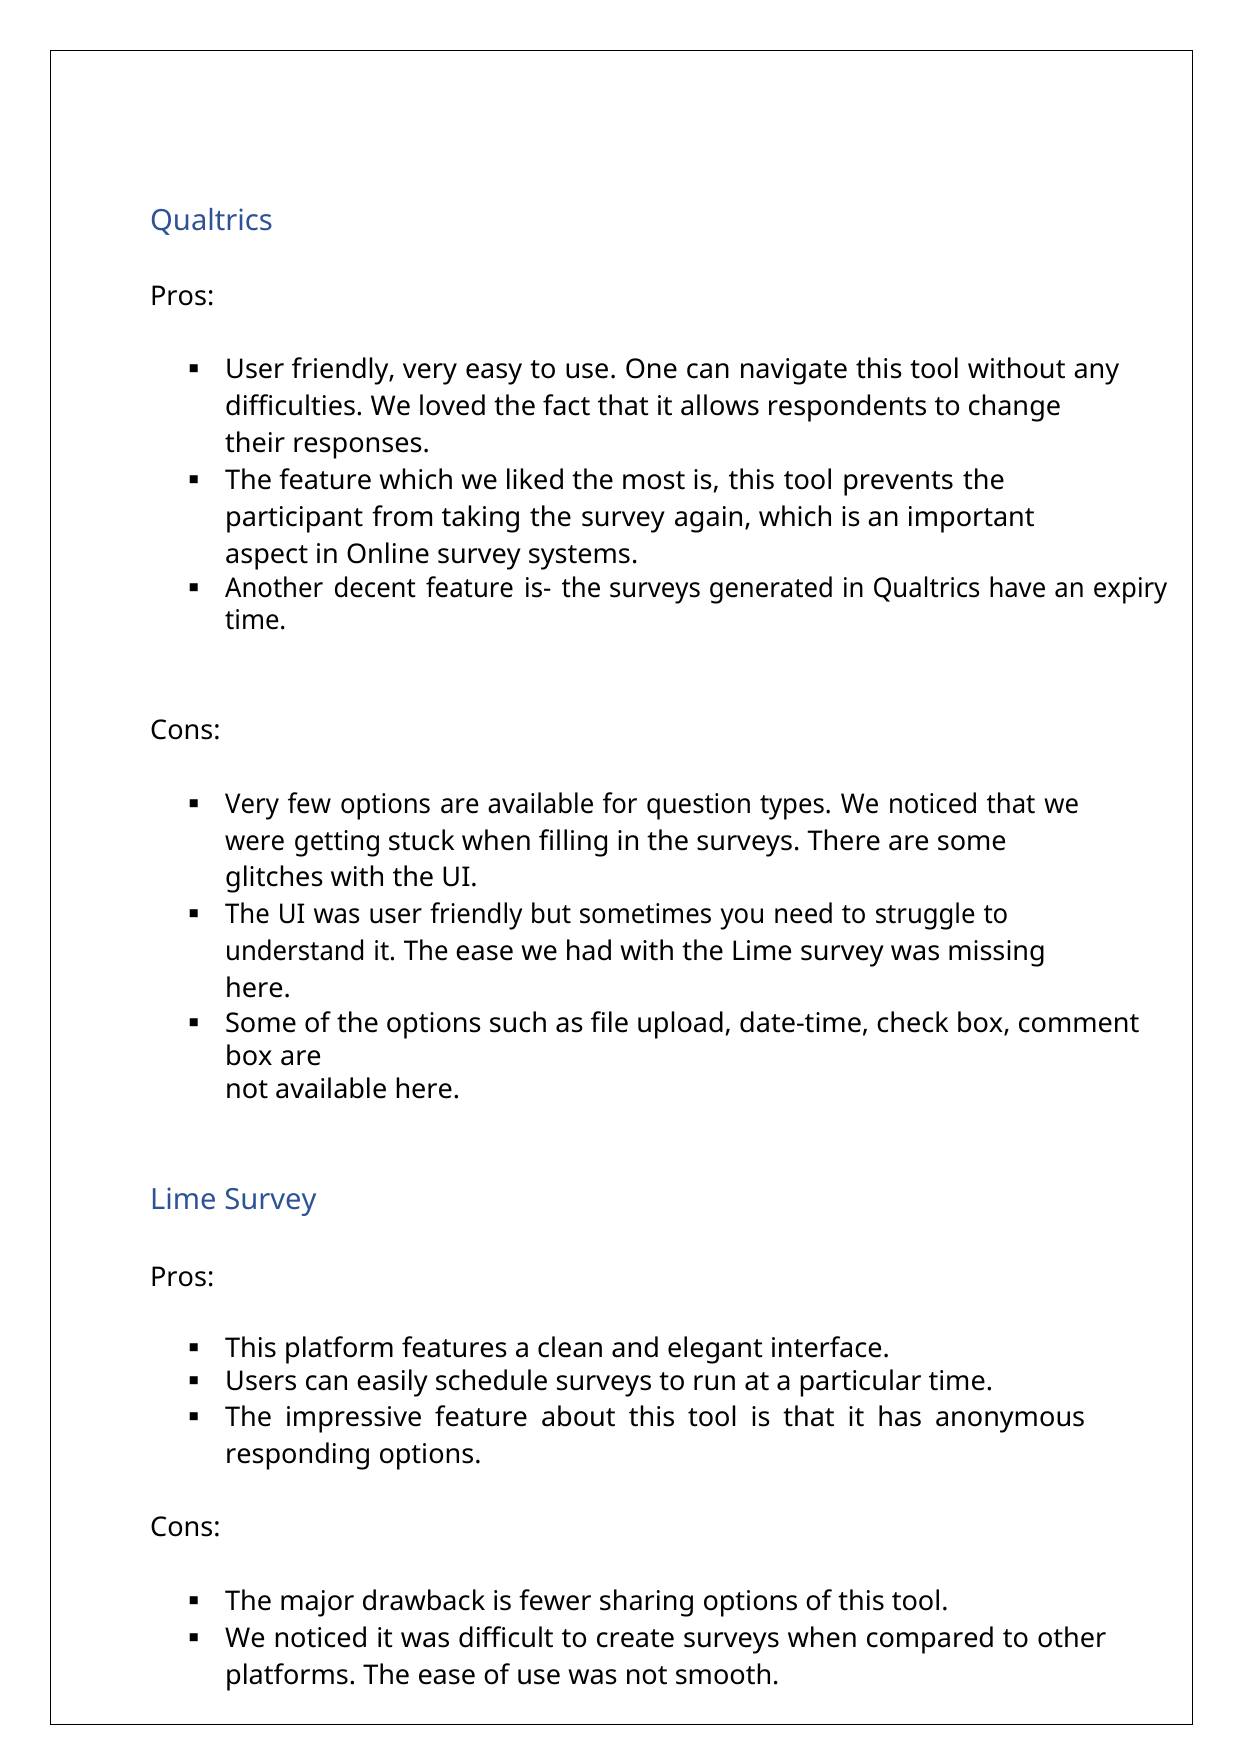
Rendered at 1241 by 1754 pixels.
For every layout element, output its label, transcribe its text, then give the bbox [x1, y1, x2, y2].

list This platform features a clean and elegant interface. [187, 1331, 1192, 1364]
list User friendly, very easy to use. One can navigate this tool without any difficulties. We loved the fact that it allows respondents to change their responses. [187, 350, 1120, 461]
text Pros: [150, 1258, 1192, 1294]
text Cons: [150, 710, 1192, 747]
list Another decent feature is- the surveys generated in Qualtrics have an expiry time. [187, 571, 1192, 636]
list Users can easily schedule surveys to run at a particular time. [187, 1364, 1192, 1397]
text not available here. [225, 1072, 1192, 1105]
list Very few options are available for question types. We noticed that we were getting stuck when filling in the surveys. There are some glitches with the UI. [187, 784, 1111, 895]
list We noticed it was difficult to create surveys when compared to other platforms. The ease of use was not smooth. [187, 1618, 1109, 1692]
subtitle Qualtrics [150, 199, 1192, 239]
text Pros: [150, 276, 1192, 313]
text Cons: [150, 1508, 1192, 1544]
list The major drawback is fewer sharing options of this tool. [187, 1582, 1192, 1618]
list The impressive feature about this tool is that it has anonymous responding options. [187, 1397, 1104, 1471]
list Some of the options such as file upload, date-time, check box, comment box are [187, 1006, 1192, 1072]
list The UI was user friendly but sometimes you need to struggle to understand it. The ease we had with the Lime survey was missing here. [187, 895, 1098, 1006]
list The feature which we liked the most is, this tool prevents the participant from taking the survey again, which is an important aspect in Online survey systems. [187, 461, 1086, 571]
subtitle Lime Survey [150, 1178, 1192, 1218]
